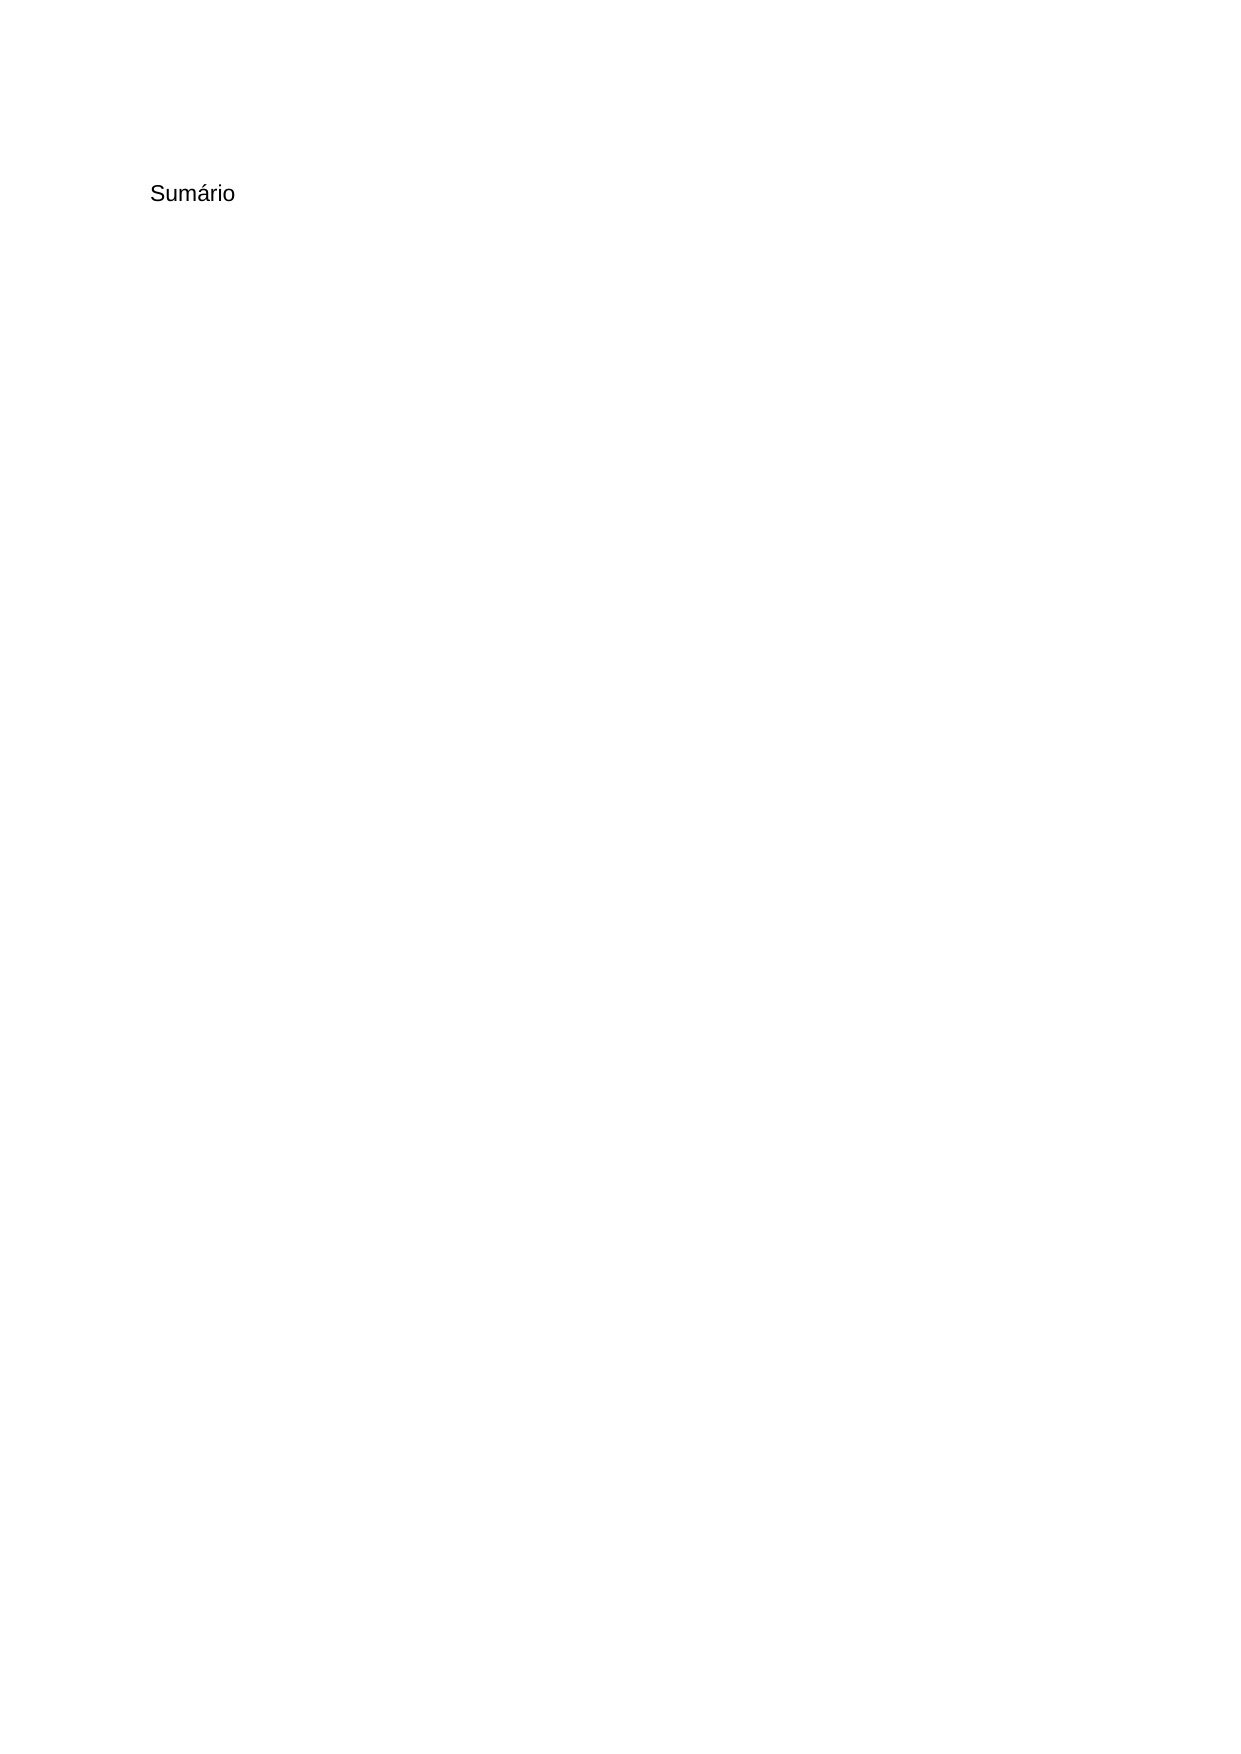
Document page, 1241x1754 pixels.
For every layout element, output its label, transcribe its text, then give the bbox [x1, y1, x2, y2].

text Sumário [150, 180, 1090, 207]
